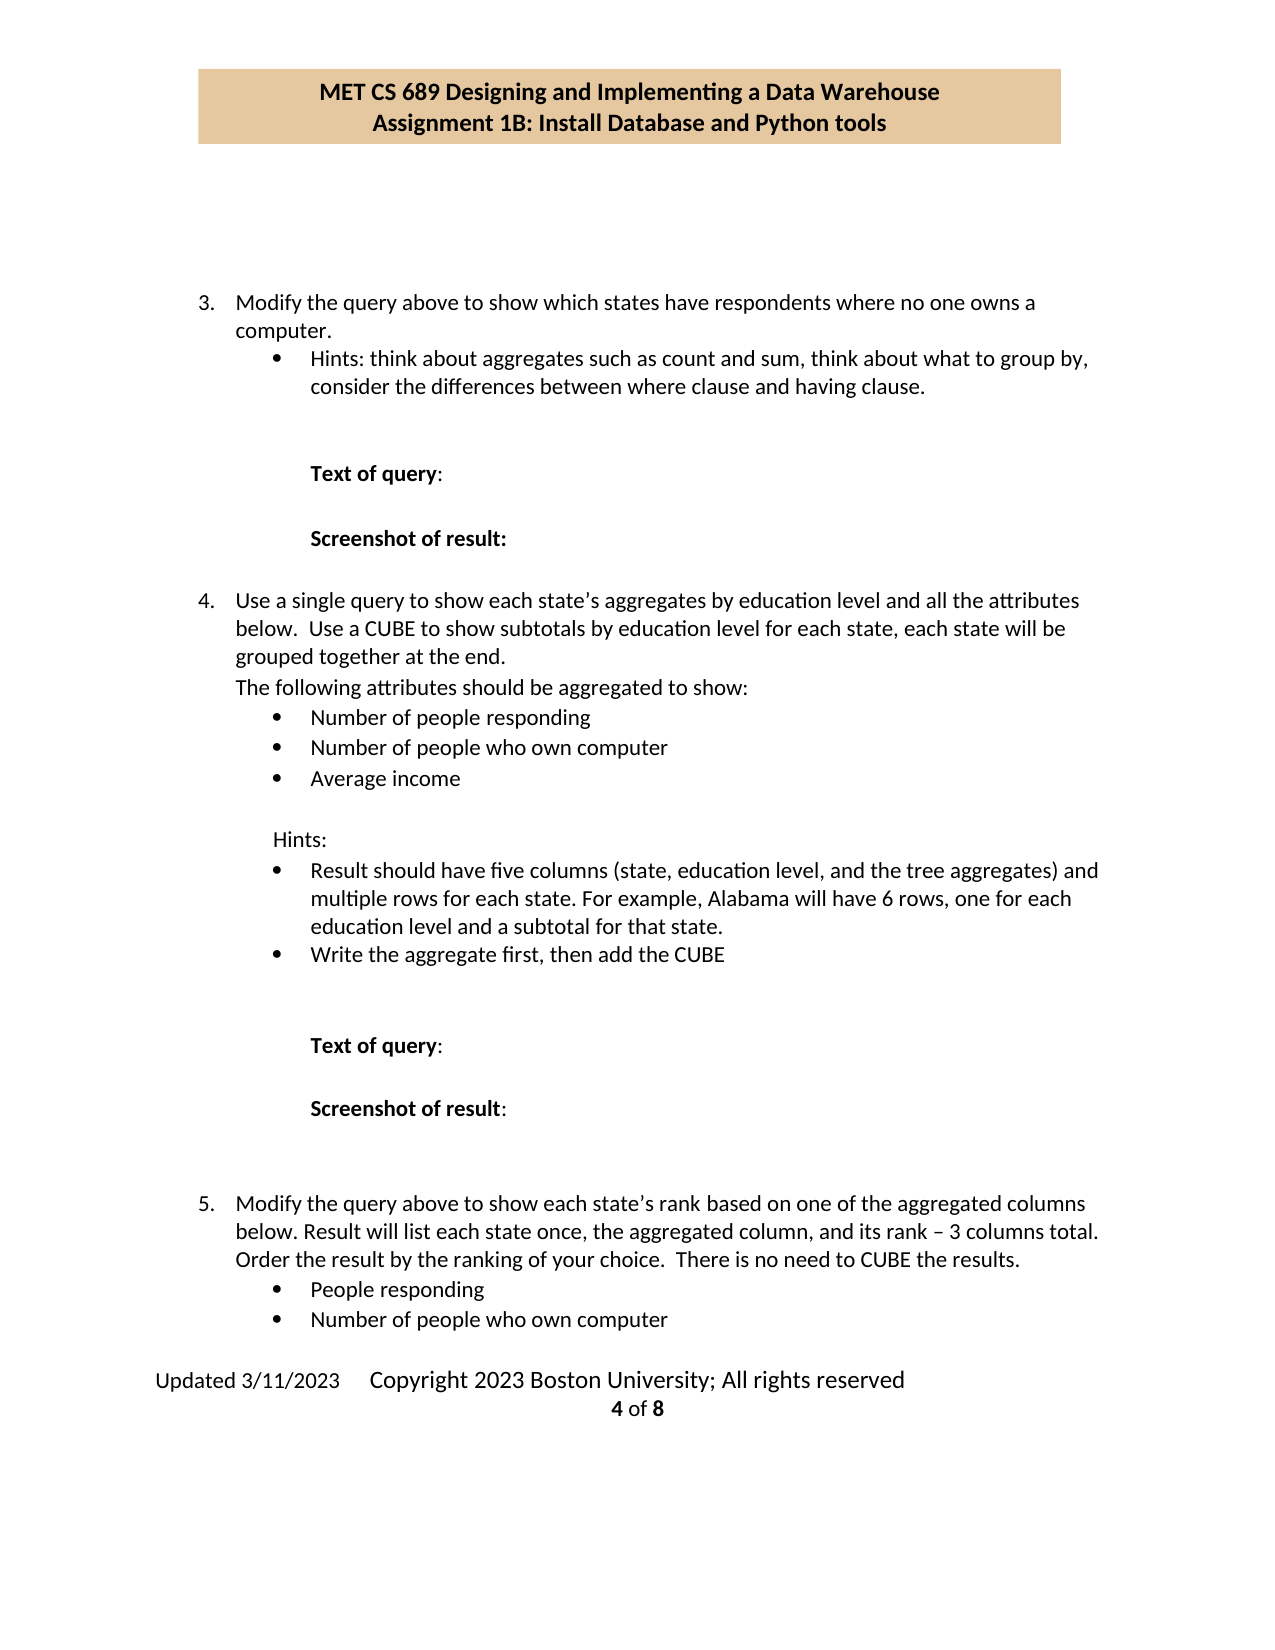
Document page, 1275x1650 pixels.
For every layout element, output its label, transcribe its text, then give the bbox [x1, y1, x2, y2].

list People responding [273, 1275, 1125, 1303]
text The following attributes should be aggregated to show: [235, 673, 1125, 701]
list Number of people responding [273, 703, 1125, 731]
list Average income [273, 764, 1125, 792]
list Modify the query above to show each state’s rank based on one of the aggregated columns below. Result will list each state once, the aggregated column, and its rank – 3 columns total. Order the result by the ranking of your choice. There is no need to CUBE the results. [198, 1189, 1125, 1273]
list Number of people who own computer [273, 1306, 1125, 1334]
text Hints: [273, 825, 1125, 853]
list Modify the query above to show which states have respondents where no one owns a computer. [198, 288, 1125, 344]
list Use a single query to show each state’s aggregates by education level and all the attributes below. Use a CUBE to show subtotals by education level for each state, each state will be grouped together at the end. [198, 586, 1125, 670]
list Number of people who own computer [273, 733, 1125, 762]
list Write the aggregate first, then add the CUBE [273, 940, 1125, 968]
list Hints: think about aggregates such as count and sum, think about what to group by, consider the differences between where clause and having clause. [273, 344, 1125, 400]
text Screenshot of result: [150, 524, 1084, 552]
text Text of query: [150, 1031, 1084, 1059]
list Result should have five columns (state, education level, and the tree aggregates) and multiple rows for each state. For example, Alabama will have 6 rows, one for each education level and a subtotal for that state. [273, 856, 1125, 940]
text Text of query: [150, 459, 1084, 487]
text Screenshot of result: [150, 1094, 1084, 1122]
